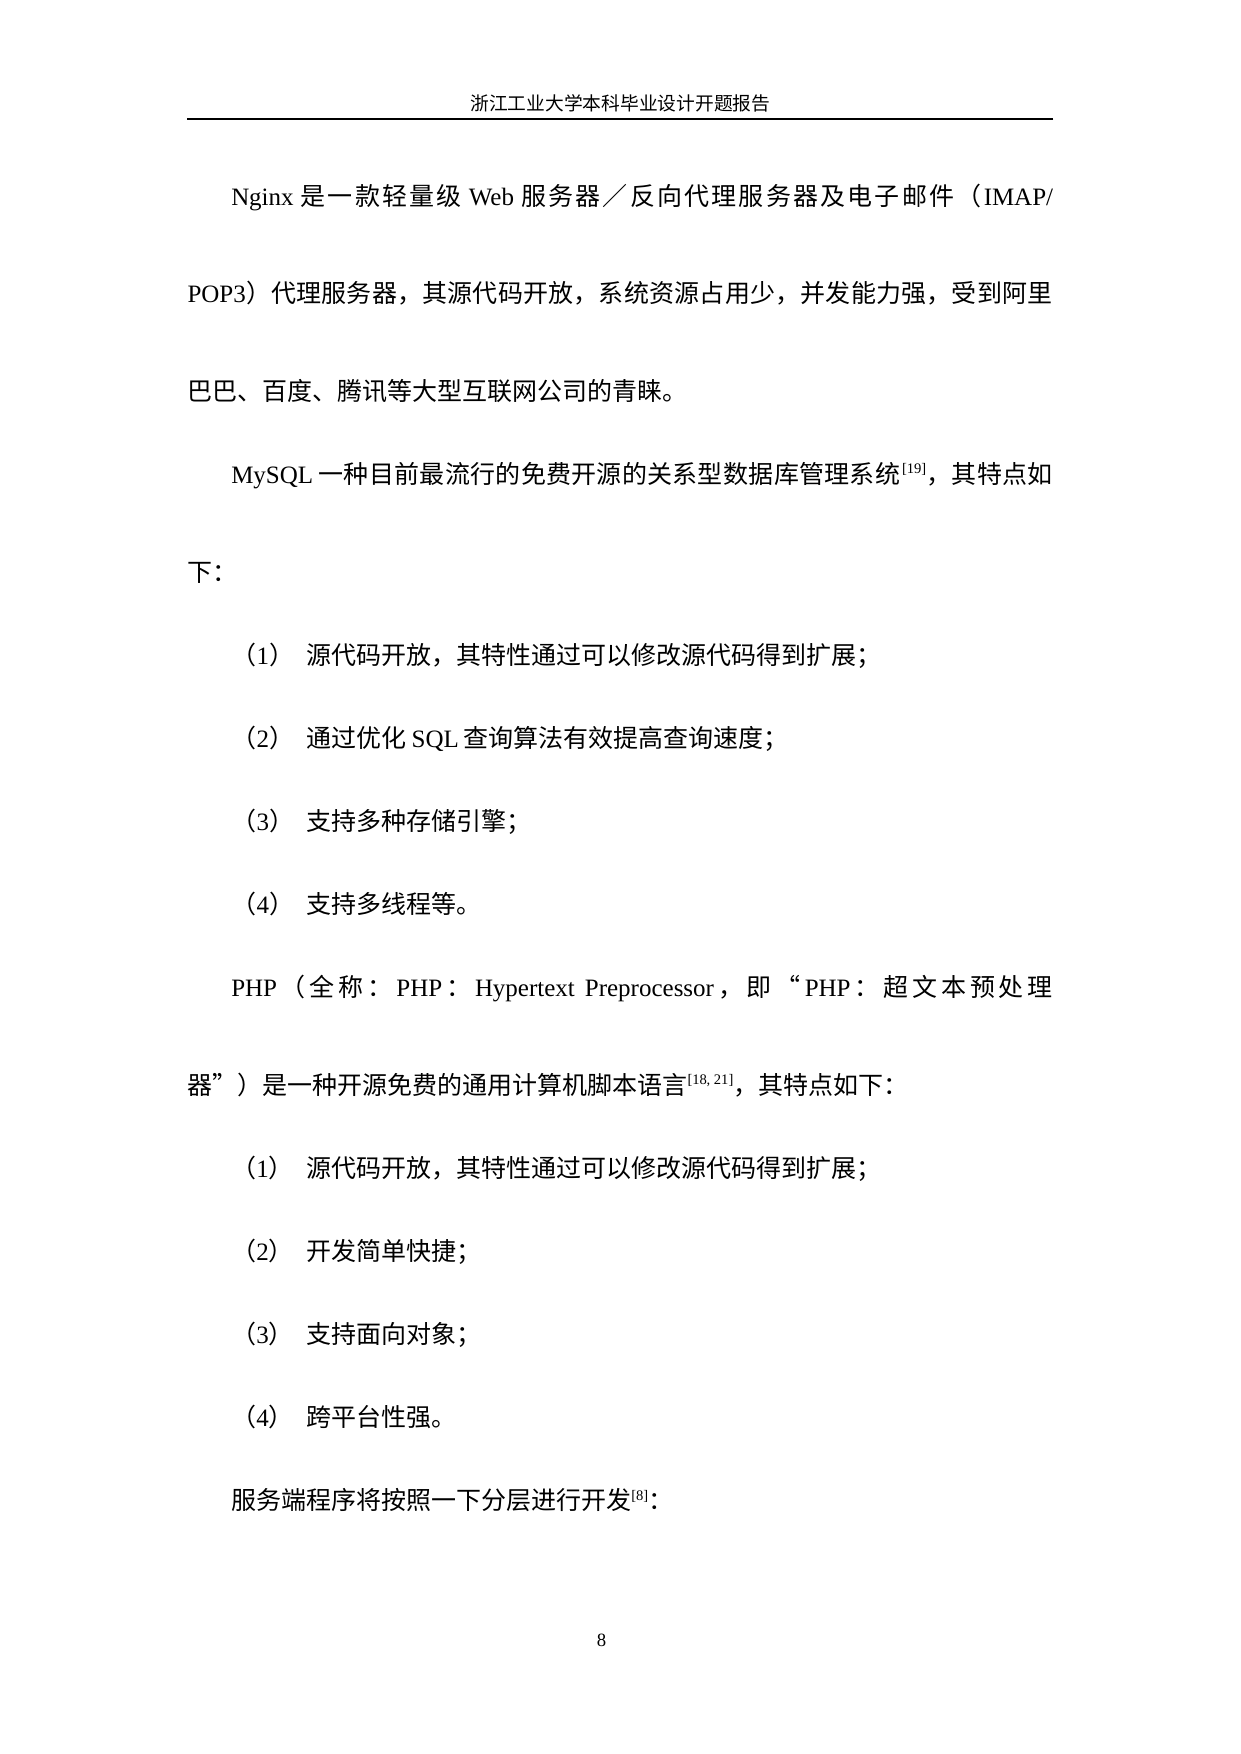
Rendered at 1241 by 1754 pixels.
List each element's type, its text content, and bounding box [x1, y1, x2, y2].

list 支持多线程等。 [231, 870, 1053, 935]
text PHP（全称：PHP：Hypertext Preprocessor，即“PHP：超文本预处理器”）是一种开源免费的通用计算机脚本语言[18, 21]，其特点如下： [187, 953, 1053, 1116]
list 通过优化SQL查询算法有效提高查询速度； [231, 704, 1053, 769]
list 支持多种存储引擎； [231, 787, 1053, 852]
text Nginx是一款轻量级Web服务器／反向代理服务器及电子邮件（IMAP/POP3）代理服务器，其源代码开放，系统资源占用少，并发能力强，受到阿里巴巴、百度、腾讯等大型互联网公司的青睐。 [187, 162, 1053, 422]
list 源代码开放，其特性通过可以修改源代码得到扩展； [231, 1134, 1053, 1199]
text MySQL一种目前最流行的免费开源的关系型数据库管理系统[19]，其特点如下： [187, 440, 1053, 603]
list 源代码开放，其特性通过可以修改源代码得到扩展； [231, 621, 1053, 686]
text 服务端程序将按照一下分层进行开发[8]： [187, 1466, 1053, 1531]
list 支持面向对象； [231, 1300, 1053, 1365]
list 开发简单快捷； [231, 1217, 1053, 1282]
list 跨平台性强。 [231, 1383, 1053, 1448]
